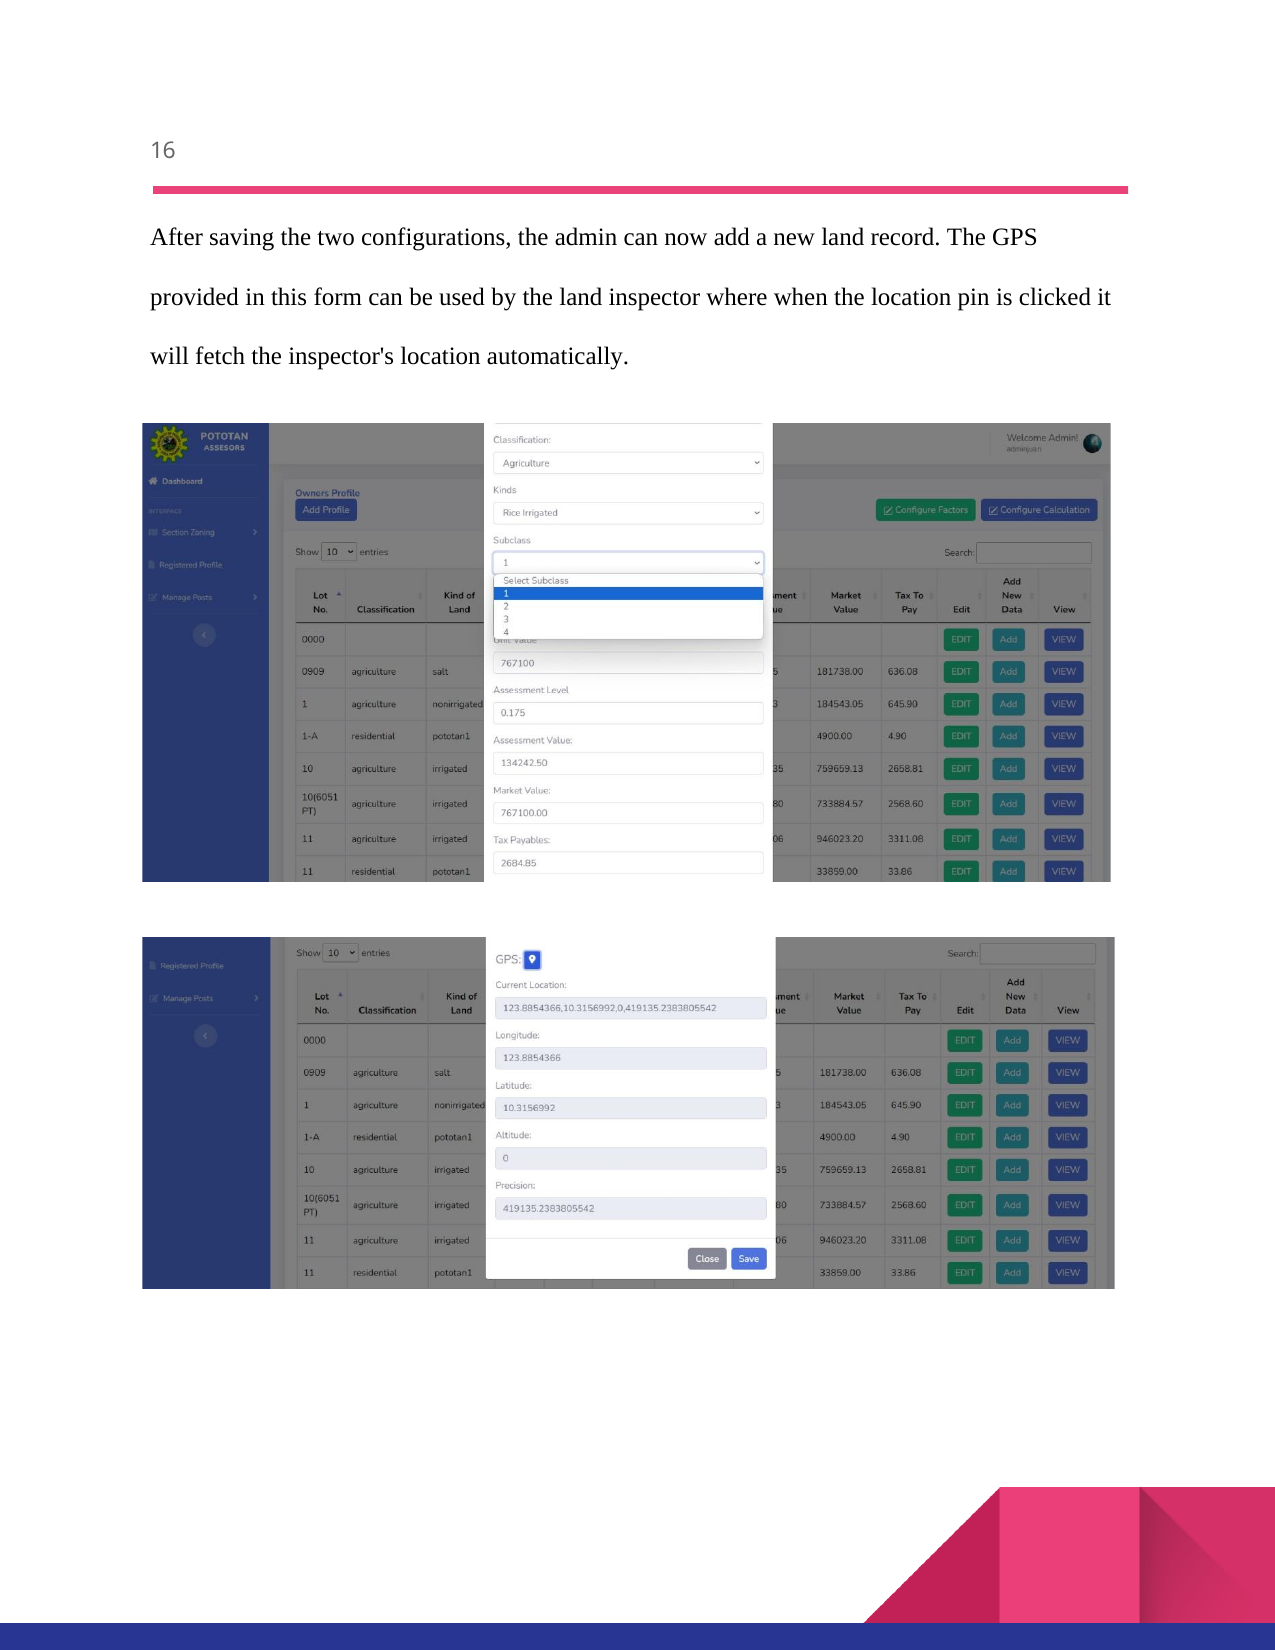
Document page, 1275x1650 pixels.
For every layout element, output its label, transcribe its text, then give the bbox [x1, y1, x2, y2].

picture [0, 1486, 1275, 1650]
picture [153, 186, 1129, 194]
text After saving the two configurations, the admin can now add a new land record. The GPS provided in this form can be used by the land inspector where when the location pin is clicked it will fetch the inspector's location automatically. [150, 222, 1119, 369]
picture [142, 937, 1115, 1289]
picture [142, 423, 1111, 882]
